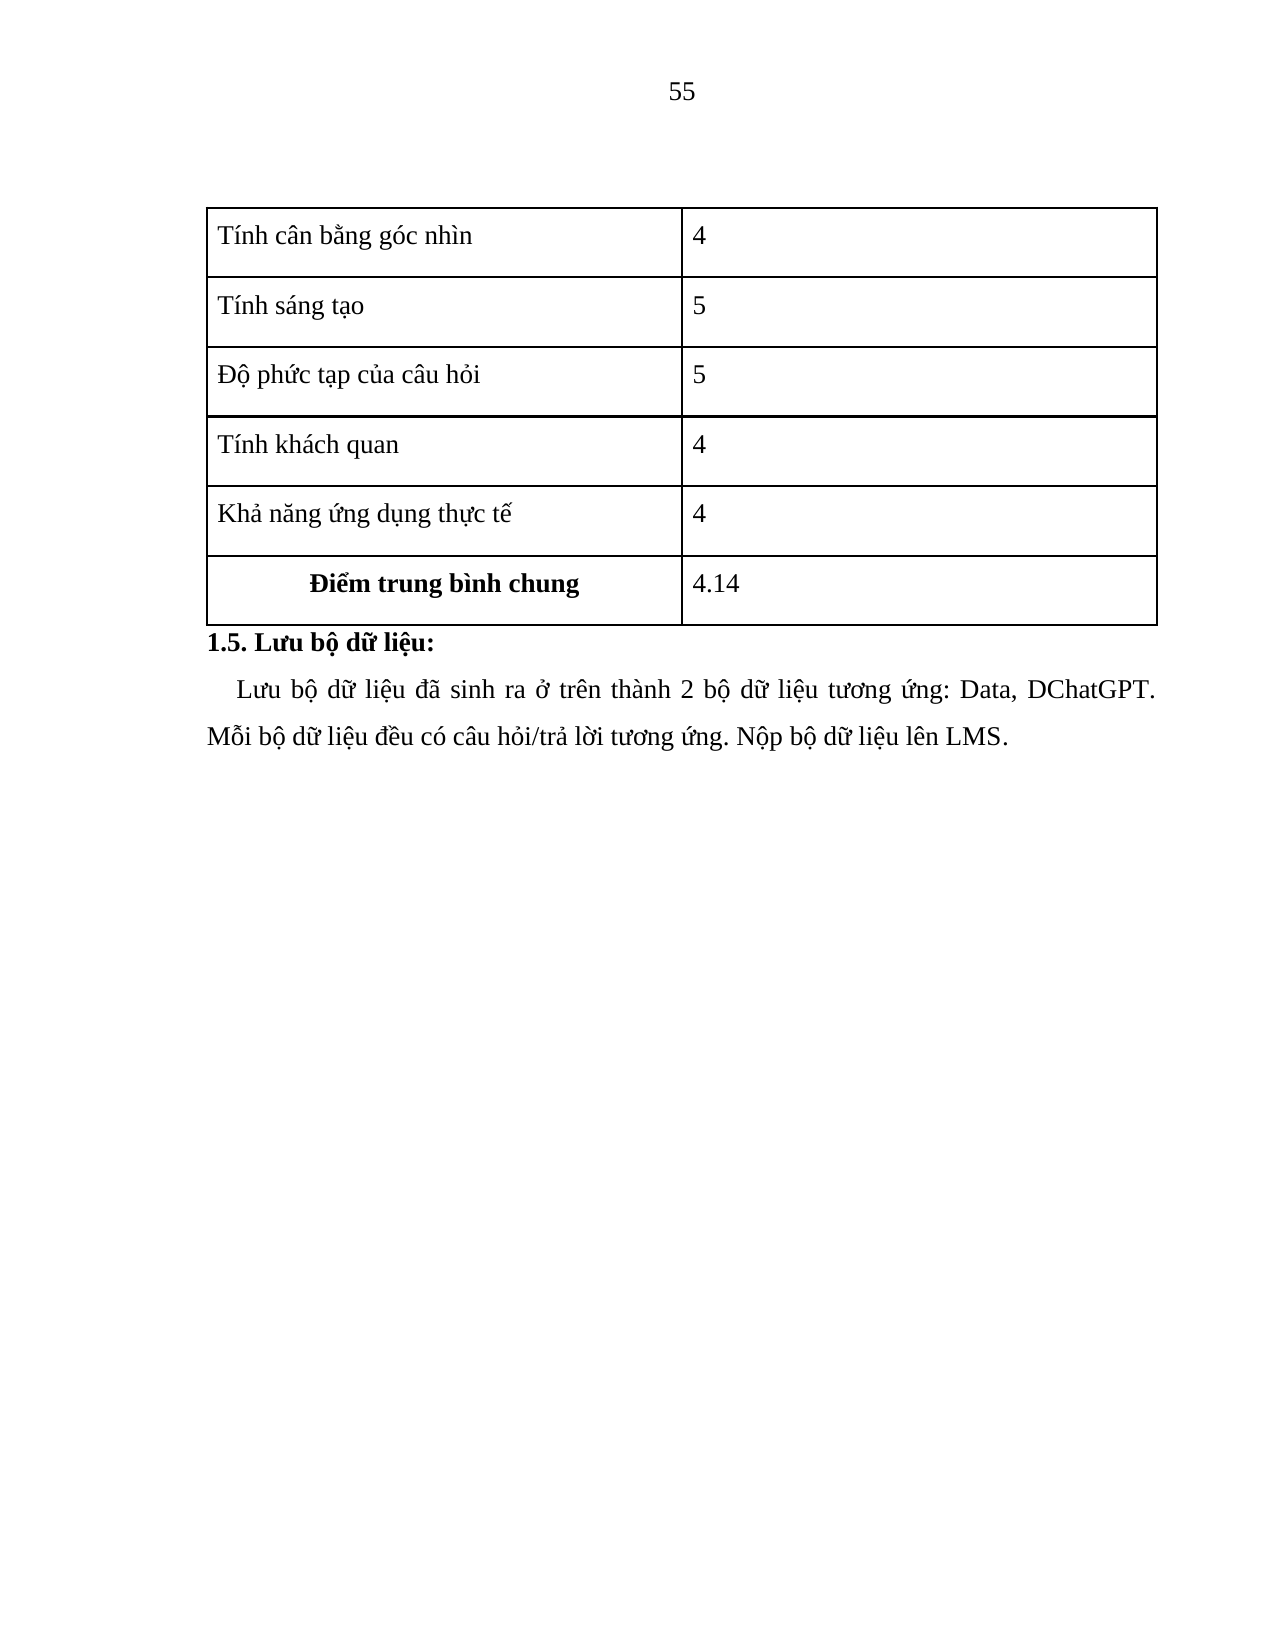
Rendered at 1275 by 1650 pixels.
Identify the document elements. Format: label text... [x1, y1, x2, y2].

table_cell Tính sáng tạo [208, 278, 681, 346]
table_cell 4.14 [683, 557, 1156, 624]
table_cell 4 [683, 418, 1156, 485]
table_cell Tính khách quan [208, 418, 681, 485]
table_cell 4 [683, 487, 1156, 554]
table_cell 5 [683, 278, 1156, 346]
table_cell Điểm trung bình chung [208, 557, 681, 624]
table_cell Khả năng ứng dụng thực tế [208, 487, 681, 554]
list Lưu bộ dữ liệu: [207, 626, 1157, 657]
text Lưu bộ dữ liệu đã sinh ra ở trên thành 2 bộ dữ liệu tương ứng: Data, DChatGPT. Mỗi bộ dữ liệu đều có câu hỏi/trả lời tương ứng. Nộp bộ dữ liệu lên LMS. [207, 673, 1157, 751]
table_cell Độ phức tạp của câu hỏi [208, 348, 681, 415]
table_cell 4 [683, 209, 1156, 276]
table_cell Tính cân bằng góc nhìn [208, 209, 681, 276]
table_cell 5 [683, 348, 1156, 415]
